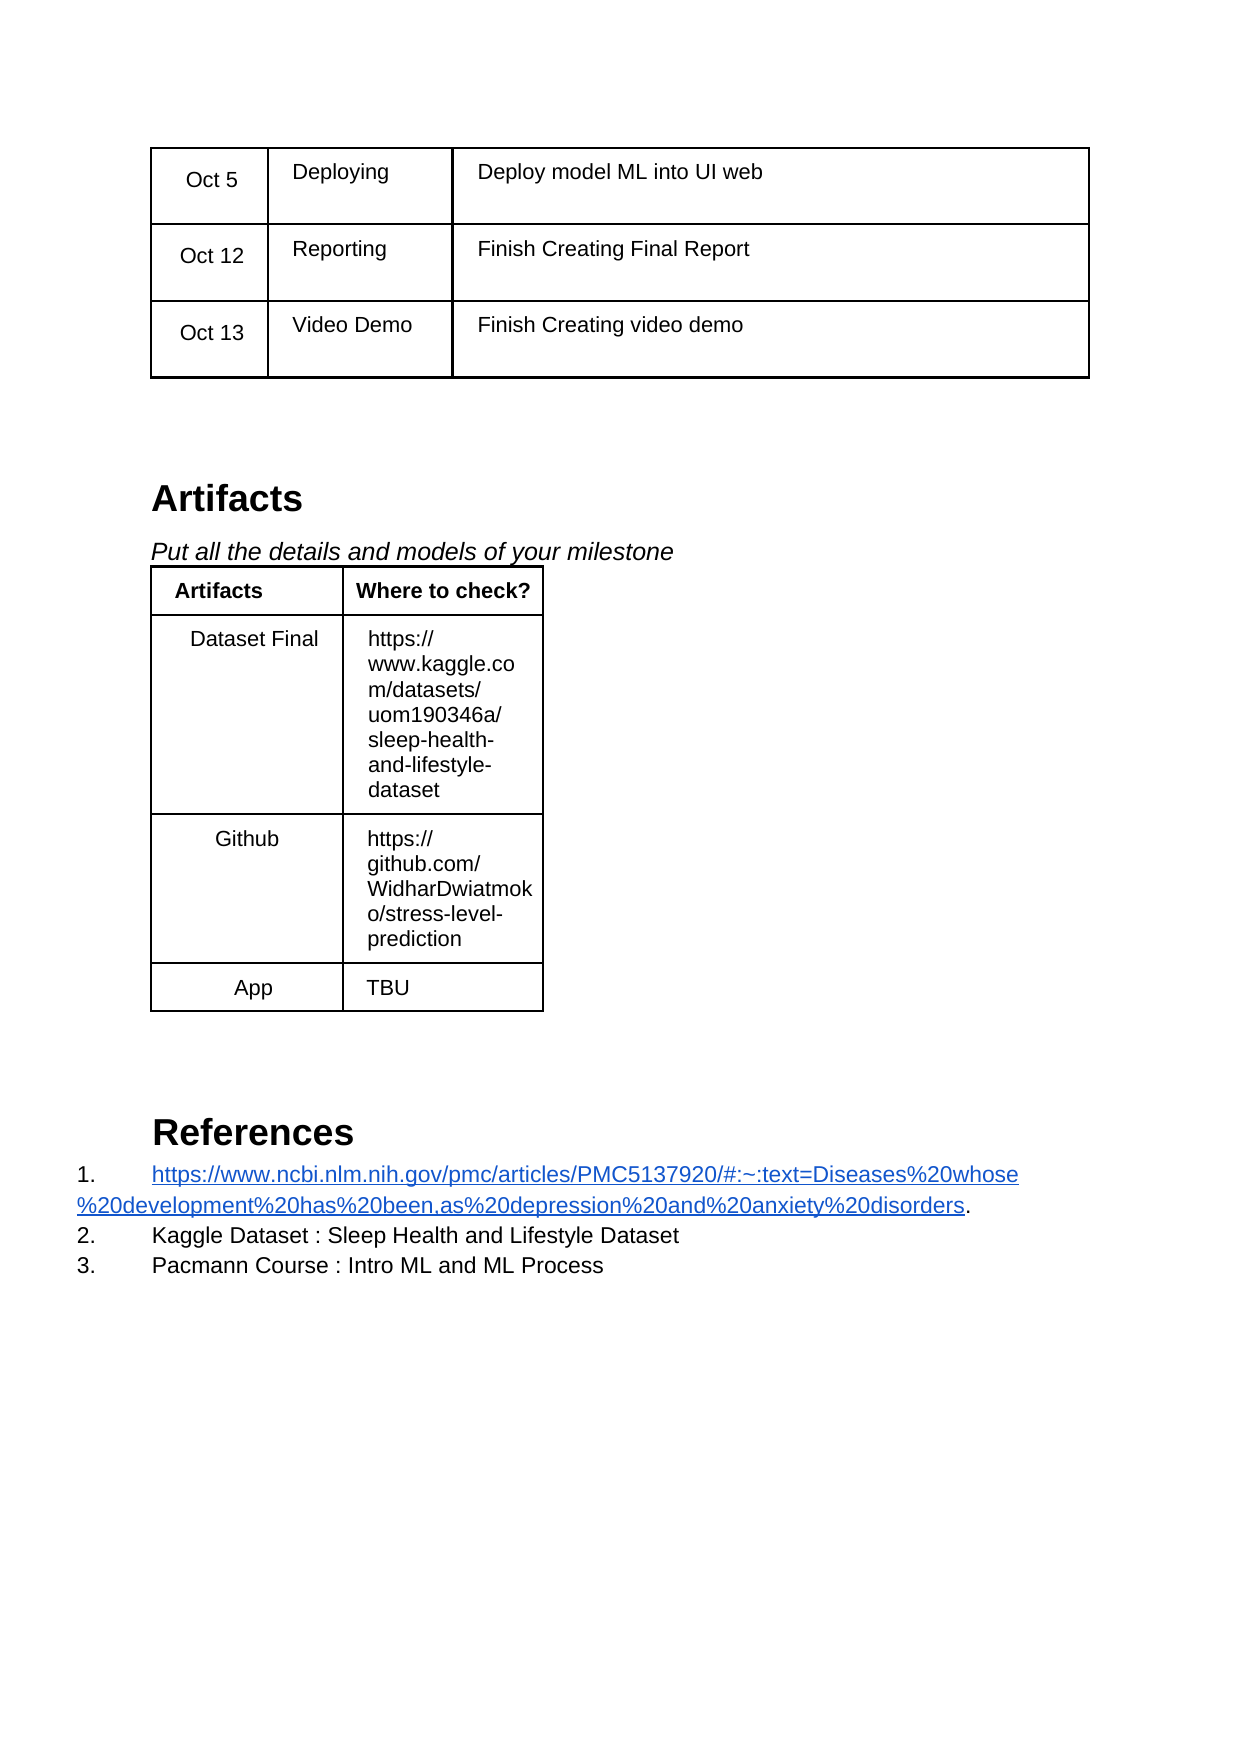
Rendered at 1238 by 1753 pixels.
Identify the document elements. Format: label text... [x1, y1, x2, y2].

table_cell Finish Creating video demo [454, 302, 1088, 376]
table_cell Github [152, 815, 342, 962]
table_cell Finish Creating Final Report [454, 225, 1088, 300]
table_cell Reporting [269, 225, 451, 300]
table_cell Oct 5 [152, 149, 267, 223]
list https://www.ncbi.nlm.nih.gov/pmc/articles/PMC5137920/#:~:text=Diseases%20whose%20development%20has%20been,as%20depression%20and%20anxiety%20disorders. [77, 1161, 1163, 1218]
table_cell https://www.kaggle.com/datasets/uom190346a/sleep-health-and-lifestyle-dataset [344, 616, 542, 813]
table_cell TBU [344, 964, 542, 1010]
text Put all the details and models of your milestone [151, 537, 1163, 565]
list Pacmann Course : Intro ML and ML Process [77, 1252, 1163, 1278]
subtitle References [152, 1110, 1163, 1153]
table_cell App [152, 964, 342, 1010]
table_cell https://github.com/WidharDwiatmoko/stress-level-prediction [344, 815, 542, 962]
table_cell Video Demo [269, 302, 451, 376]
table_cell Oct 13 [152, 302, 267, 376]
subtitle Artifacts [151, 476, 1163, 519]
table_header Where to check? [344, 568, 542, 613]
table_header Artifacts [152, 568, 342, 613]
table_cell Deploying [269, 149, 451, 223]
table_cell Oct 12 [152, 225, 267, 300]
table_cell Dataset Final [152, 616, 342, 813]
list Kaggle Dataset : Sleep Health and Lifestyle Dataset [77, 1222, 1163, 1248]
table_cell Deploy model ML into UI web [454, 149, 1088, 223]
